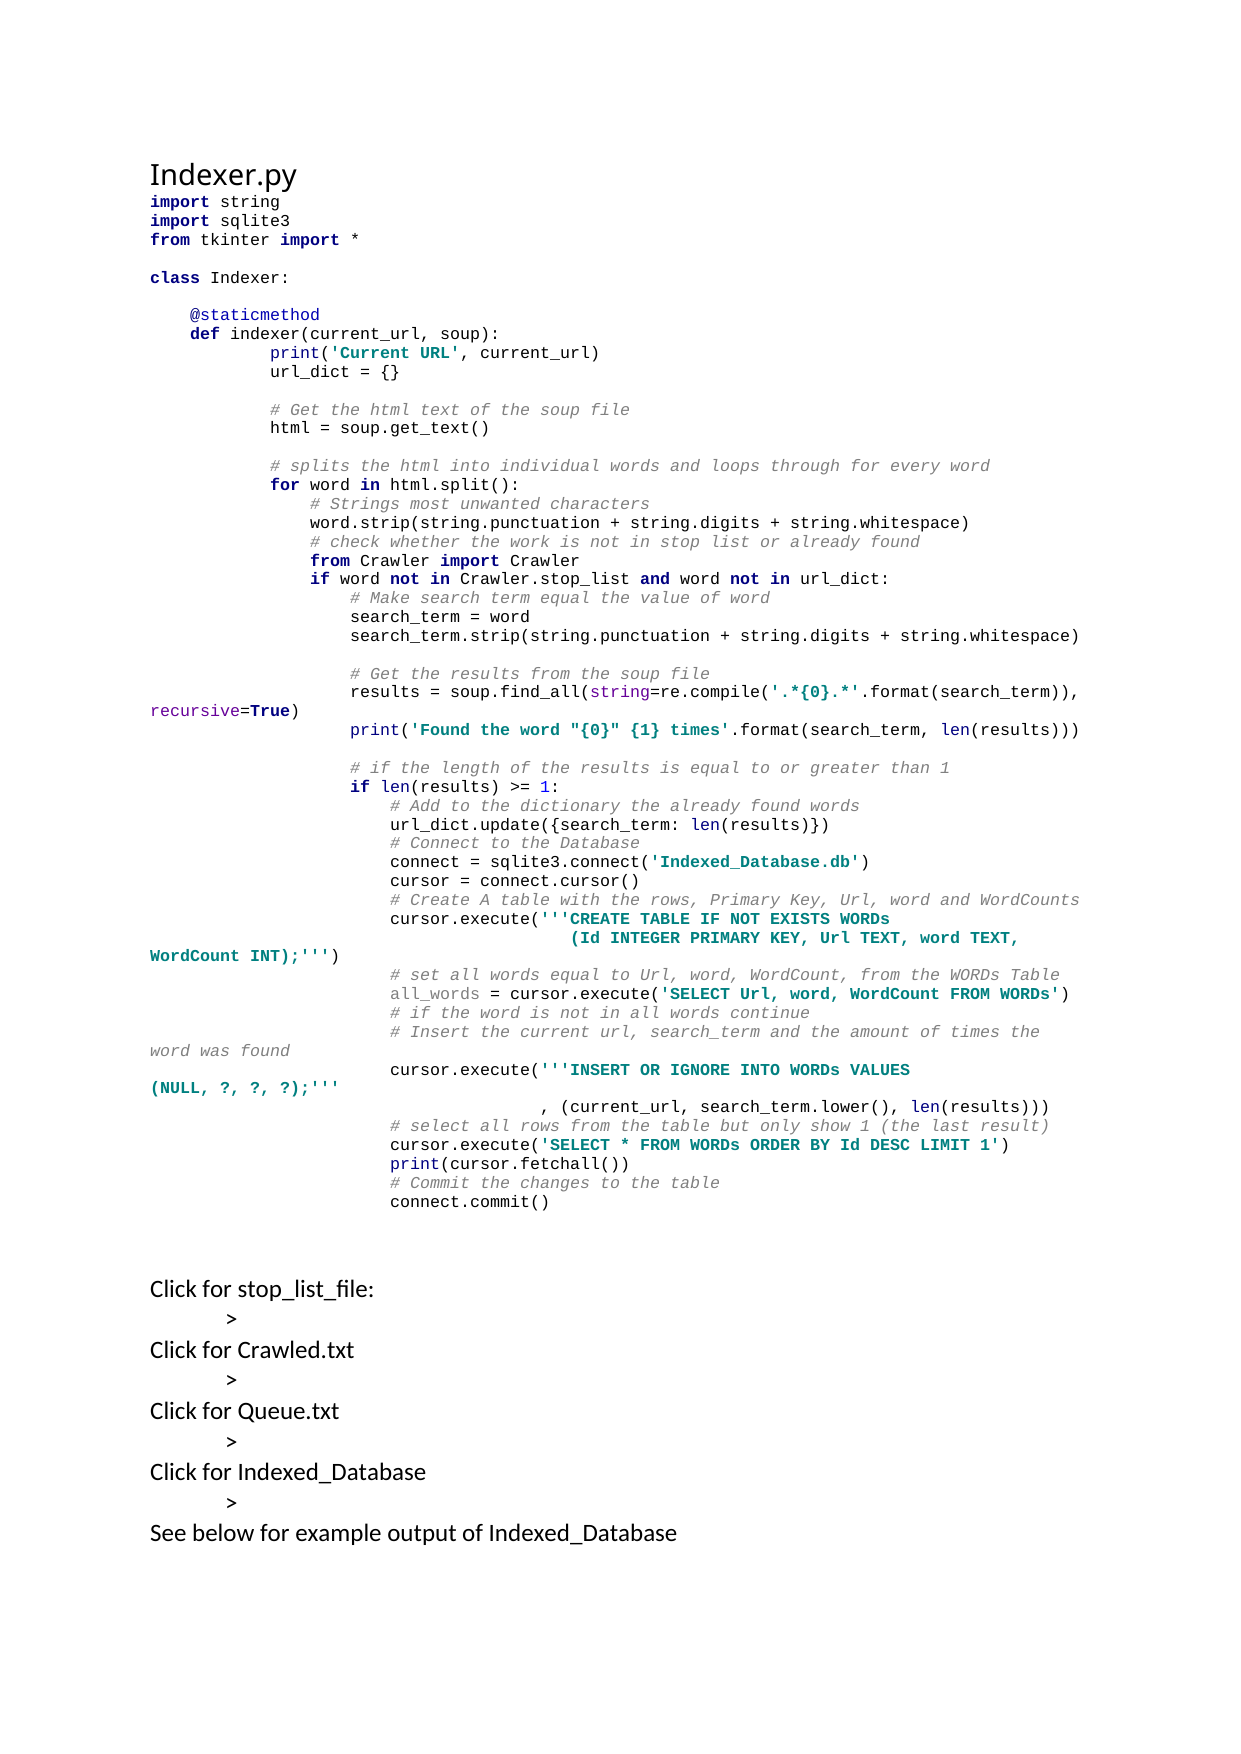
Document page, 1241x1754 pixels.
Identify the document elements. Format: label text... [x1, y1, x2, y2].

text > [150, 1303, 1090, 1334]
text import string import sqlite3 from tkinter import * class Indexer: @staticmethod def indexer(current_url, soup): print('Current URL', current_url) url_dict = {} # Get the html text of the soup file html = soup.get_text() # splits the html into individual words and loops through for every word for word in html.split(): # Strings most unwanted characters word.strip(string.punctuation + string.digits + string.whitespace) # check whether the work is not in stop list or already found from Crawler import Crawler if word not in Crawler.stop_list and word not in url_dict: # Make search term equal the value of word search_term = word search_term.strip(string.punctuation + string.digits + string.whitespace) # Get the results from the soup file results = soup.find_all(string=re.compile('.*{0}.*'.format(search_term)), recursive=True) print('Found the word "{0}" {1} times'.format(search_term, len(results))) # if the length of the results is equal to or greater than 1 if len(results) >= 1: # Add to the dictionary the already found words url_dict.update({search_term: len(results)}) # Connect to the Database connect = sqlite3.connect('Indexed_Database.db') cursor = connect.cursor() # Create A table with the rows, Primary Key, Url, word and WordCounts cursor.execute('''CREATE TABLE IF NOT EXISTS WORDs (Id INTEGER PRIMARY KEY, Url TEXT, word TEXT, WordCount INT);''') # set all words equal to Url, word, WordCount, from the WORDs Table all_words = cursor.execute('SELECT Url, word, WordCount FROM WORDs') # if the word is not in all words continue # Insert the current url, search_term and the amount of times the word was found cursor.execute('''INSERT OR IGNORE INTO WORDs VALUES (NULL, ?, ?, ?);''' , (current_url, search_term.lower(), len(results))) # select all rows from the table but only show 1 (the last result) cursor.execute('SELECT * FROM WORDs ORDER BY Id DESC LIMIT 1') print(cursor.fetchall()) # Commit the changes to the table connect.commit() [150, 194, 1090, 1212]
text See below for example output of Indexed_Database [150, 1517, 1090, 1548]
text Click for Queue.txt [150, 1395, 1090, 1426]
text Click for Crawled.txt [150, 1334, 1090, 1364]
text > [150, 1426, 1090, 1456]
text Click for Indexed_Database [150, 1456, 1090, 1487]
subtitle Indexer.py [150, 154, 1090, 194]
text Click for stop_list_file: [150, 1273, 1090, 1303]
text > [150, 1364, 1090, 1395]
text > [150, 1487, 1090, 1517]
